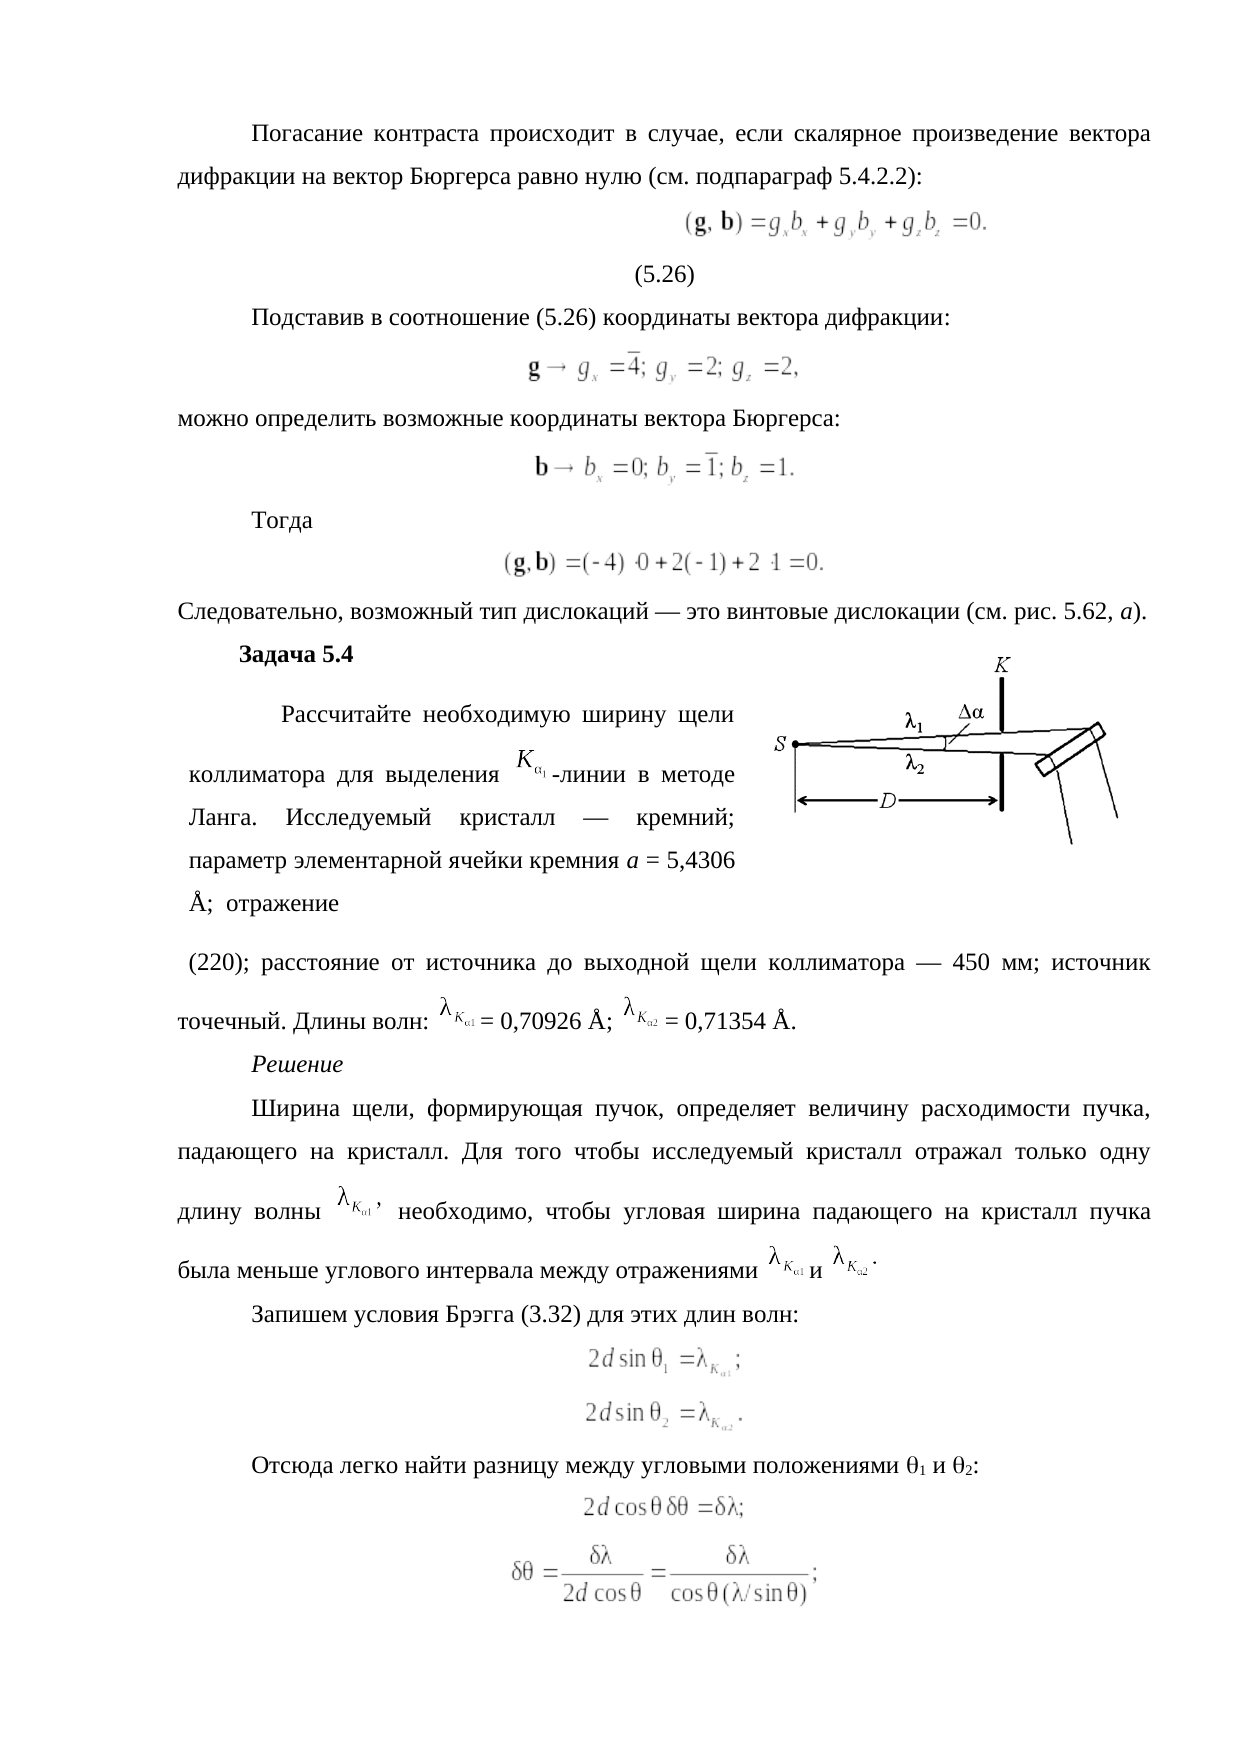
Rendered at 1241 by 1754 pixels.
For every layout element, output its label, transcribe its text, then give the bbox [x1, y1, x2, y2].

text Решение [177, 1049, 1152, 1078]
table_header [747, 639, 1163, 947]
text Отсюда легко найти разницу между угловыми положениями 1 и 2: [177, 1450, 1152, 1479]
text Следовательно, возможный тип дислокаций — это винтовые дислокации (см. рис. 5.62, а). [177, 596, 1152, 624]
text Подставив в соотношение (5.26) координаты вектора дифракции: [177, 302, 1152, 331]
text Ширина щели, формирующая пучок, определяет величину расходимости пучка, падающего на кристалл. Для того чтобы исследуемый кристалл отражал только одну длину волны необходимо, чтобы угловая ширина падающего на кристалл пучка была меньше углового интервала между отражениями и [177, 1093, 1152, 1284]
text Запишем условия Брэгга (3.32) для этих длин волн: [177, 1299, 1152, 1327]
text (5.26) [177, 204, 1152, 288]
text можно определить возможные координаты вектора Бюргерса: [177, 403, 1152, 432]
text Тогда [177, 505, 1152, 534]
text Погасание контраста происходит в случае, если скалярное произведение вектора дифракции на вектор Бюргерса равно нулю (см. подпараграф 5.4.2.2): [177, 118, 1152, 190]
table_header Задача 5.4 Рассчитайте необходимую ширину щели коллиматора для выделения -линии в методе Ланга. Исследуемый кристалл — кремний; параметр элементарной ячейки кремния а = 5,4306 Å; отражение [177, 639, 747, 947]
text (220); расстояние от источника до выходной щели коллиматора — 450 мм; источник точечный. Длины волн: = 0,70926 Å; = 0,71354 Å. [177, 947, 1152, 1035]
picture [758, 638, 1152, 863]
